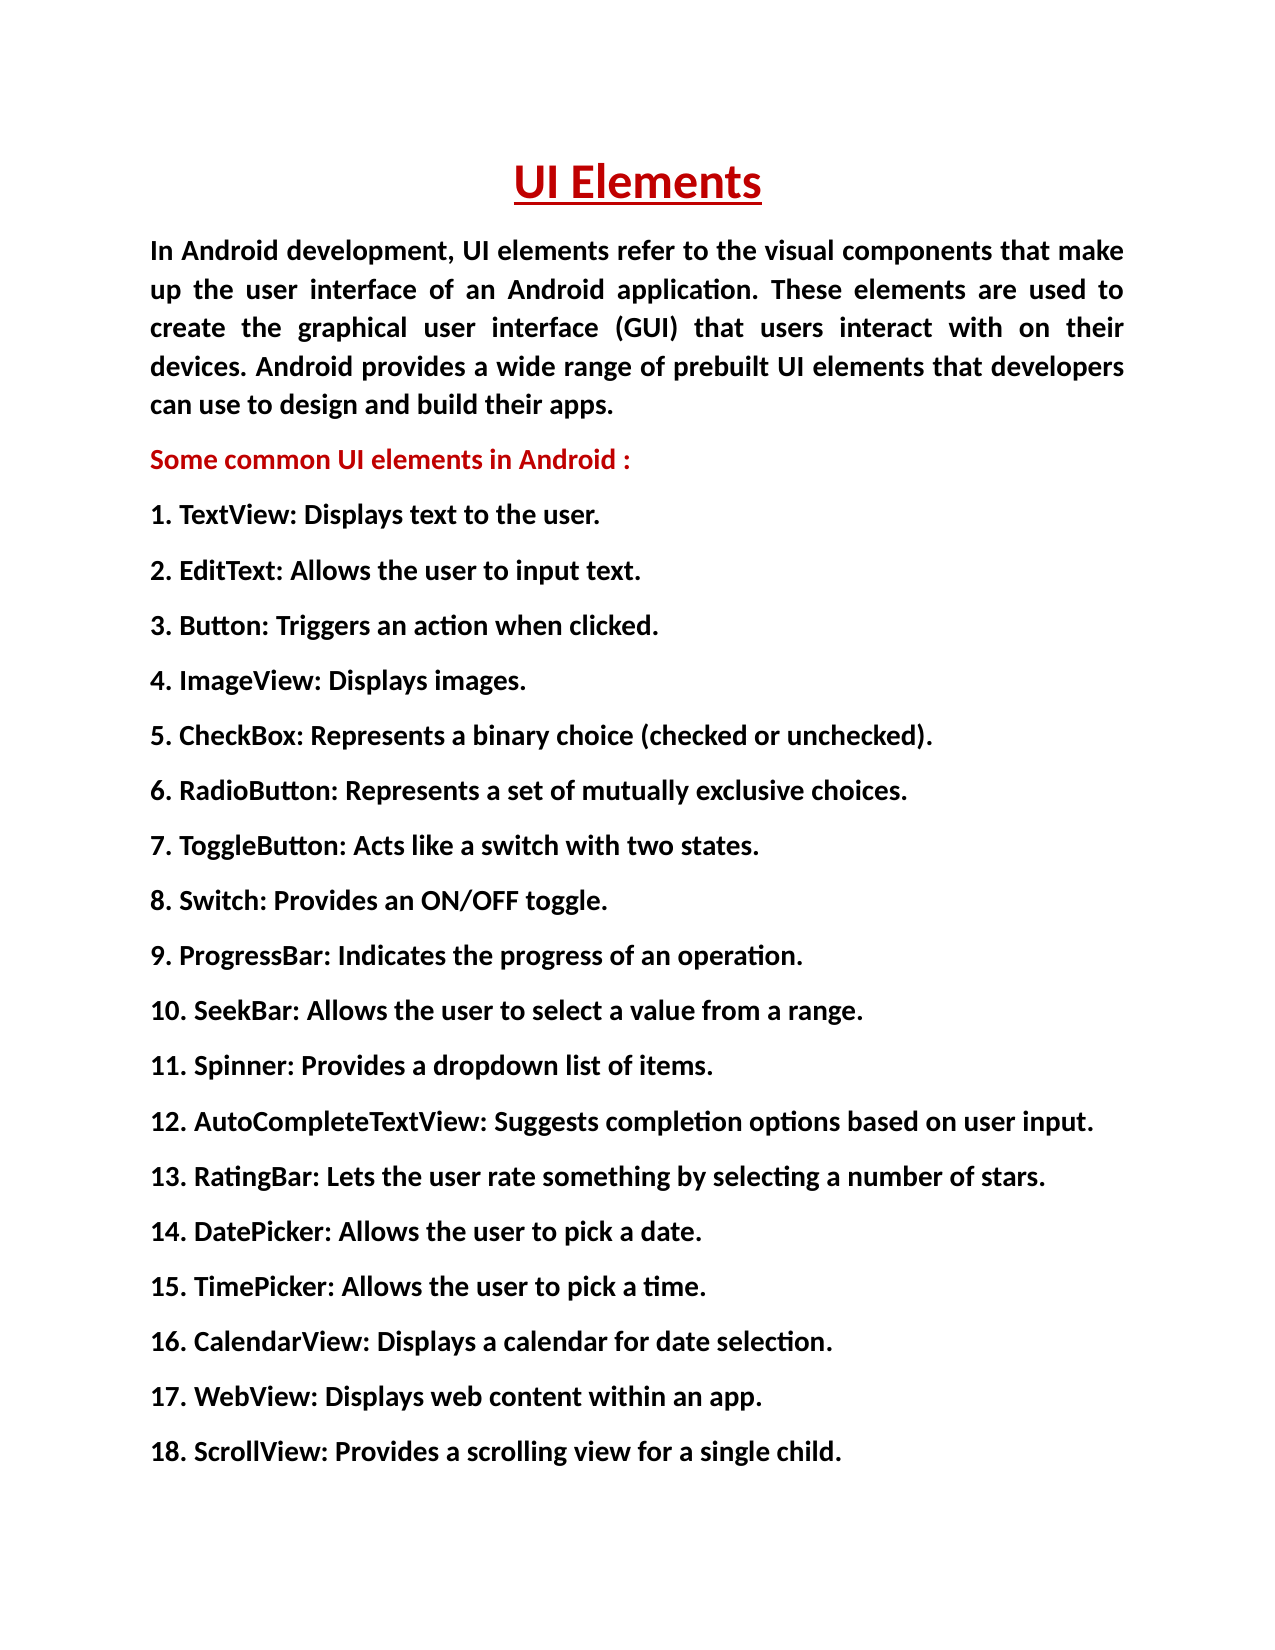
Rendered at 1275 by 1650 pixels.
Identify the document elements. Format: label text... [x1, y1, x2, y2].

text 6. RadioButton: Represents a set of mutually exclusive choices. [150, 772, 1125, 808]
text 13. RatingBar: Lets the user rate something by selecting a number of stars. [150, 1158, 1125, 1193]
text In Android development, UI elements refer to the visual components that make up the user interface of an Android application. These elements are used to create the graphical user interface (GUI) that users interact with on their devices. Android provides a wide range of prebuilt UI elements that developers can use to design and build their apps. [150, 232, 1125, 422]
text 12. AutoCompleteTextView: Suggests completion options based on user input. [150, 1103, 1125, 1138]
text 18. ScrollView: Provides a scrolling view for a single child. [150, 1433, 1125, 1469]
text 14. DatePicker: Allows the user to pick a date. [150, 1213, 1125, 1248]
text UI Elements [150, 150, 1125, 211]
text 11. Spinner: Provides a dropdown list of items. [150, 1047, 1125, 1083]
text 15. TimePicker: Allows the user to pick a time. [150, 1268, 1125, 1303]
text 3. Button: Triggers an action when clicked. [150, 607, 1125, 642]
text 10. SeekBar: Allows the user to select a value from a range. [150, 992, 1125, 1028]
text 8. Switch: Provides an ON/OFF toggle. [150, 882, 1125, 918]
text 5. CheckBox: Represents a binary choice (checked or unchecked). [150, 717, 1125, 752]
text 17. WebView: Displays web content within an app. [150, 1378, 1125, 1414]
text 9. ProgressBar: Indicates the progress of an operation. [150, 937, 1125, 973]
text 4. ImageView: Displays images. [150, 662, 1125, 697]
text 7. ToggleButton: Acts like a switch with two states. [150, 827, 1125, 863]
text 2. EditText: Allows the user to input text. [150, 552, 1125, 587]
text Some common UI elements in Android : [150, 441, 1125, 477]
text 16. CalendarView: Displays a calendar for date selection. [150, 1323, 1125, 1359]
text 1. TextView: Displays text to the user. [150, 496, 1125, 532]
